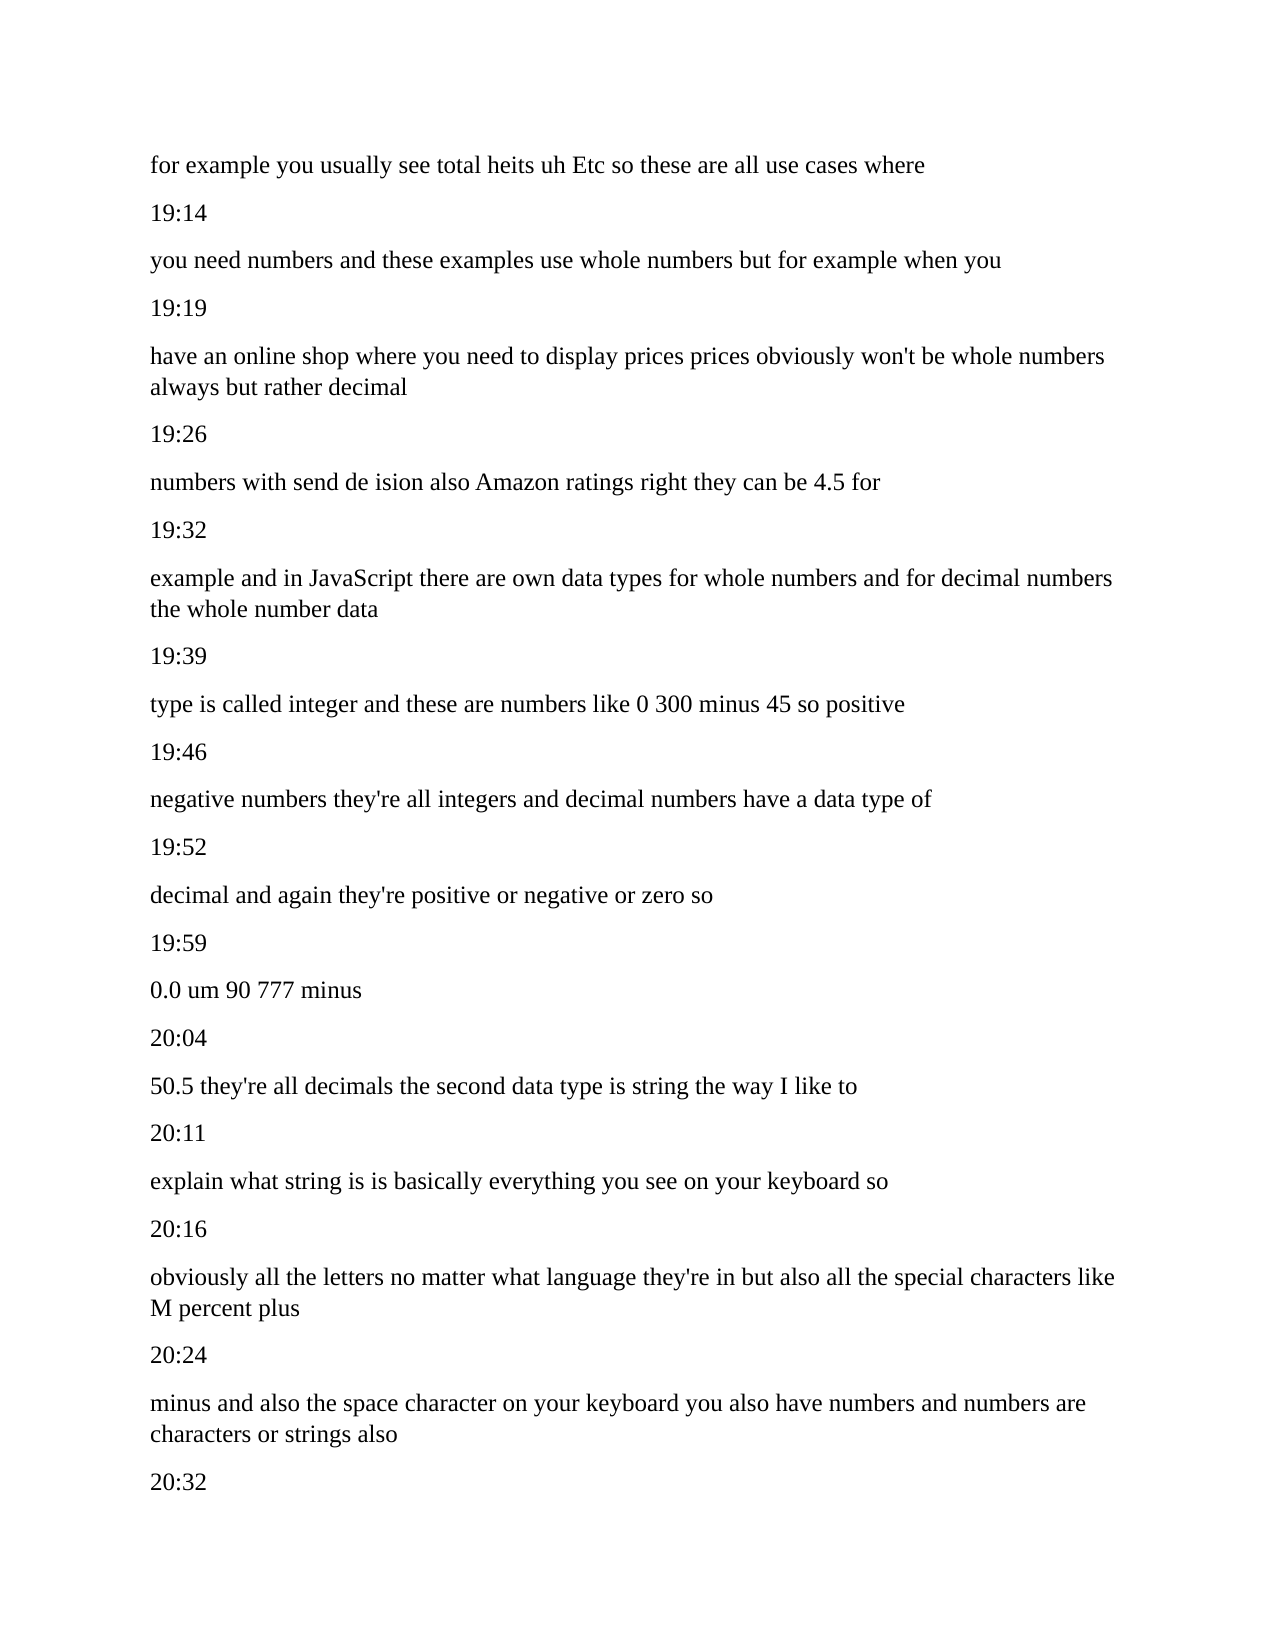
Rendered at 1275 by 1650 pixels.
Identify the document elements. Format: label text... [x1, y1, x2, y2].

text 50.5 they're all decimals the second data type is string the way I like to [150, 1071, 1125, 1099]
text you need numbers and these examples use whole numbers but for example when you [150, 245, 1125, 274]
text 20:04 [150, 1023, 1125, 1052]
text 19:39 [150, 641, 1125, 670]
text 20:24 [150, 1340, 1125, 1369]
text 20:11 [150, 1118, 1125, 1147]
text minus and also the space character on your keyboard you also have numbers and numbers are characters or strings also [150, 1388, 1125, 1448]
text 20:32 [150, 1467, 1125, 1496]
text obviously all the letters no matter what language they're in but also all the special characters like M percent plus [150, 1262, 1125, 1321]
text 20:16 [150, 1214, 1125, 1243]
text 19:52 [150, 832, 1125, 861]
text numbers with send de ision also Amazon ratings right they can be 4.5 for [150, 467, 1125, 496]
text 19:26 [150, 419, 1125, 448]
text 0.0 um 90 777 minus [150, 975, 1125, 1004]
text decimal and again they're positive or negative or zero so [150, 880, 1125, 909]
text have an online shop where you need to display prices prices obviously won't be whole numbers always but rather decimal [150, 341, 1125, 401]
text 19:19 [150, 293, 1125, 322]
text explain what string is is basically everything you see on your keyboard so [150, 1166, 1125, 1195]
text 19:59 [150, 928, 1125, 956]
text for example you usually see total heits uh Etc so these are all use cases where [150, 150, 1125, 179]
text negative numbers they're all integers and decimal numbers have a data type of [150, 784, 1125, 813]
text 19:14 [150, 198, 1125, 226]
text 19:46 [150, 737, 1125, 766]
text type is called integer and these are numbers like 0 300 minus 45 so positive [150, 689, 1125, 718]
text 19:32 [150, 515, 1125, 544]
text example and in JavaScript there are own data types for whole numbers and for decimal numbers the whole number data [150, 563, 1125, 622]
